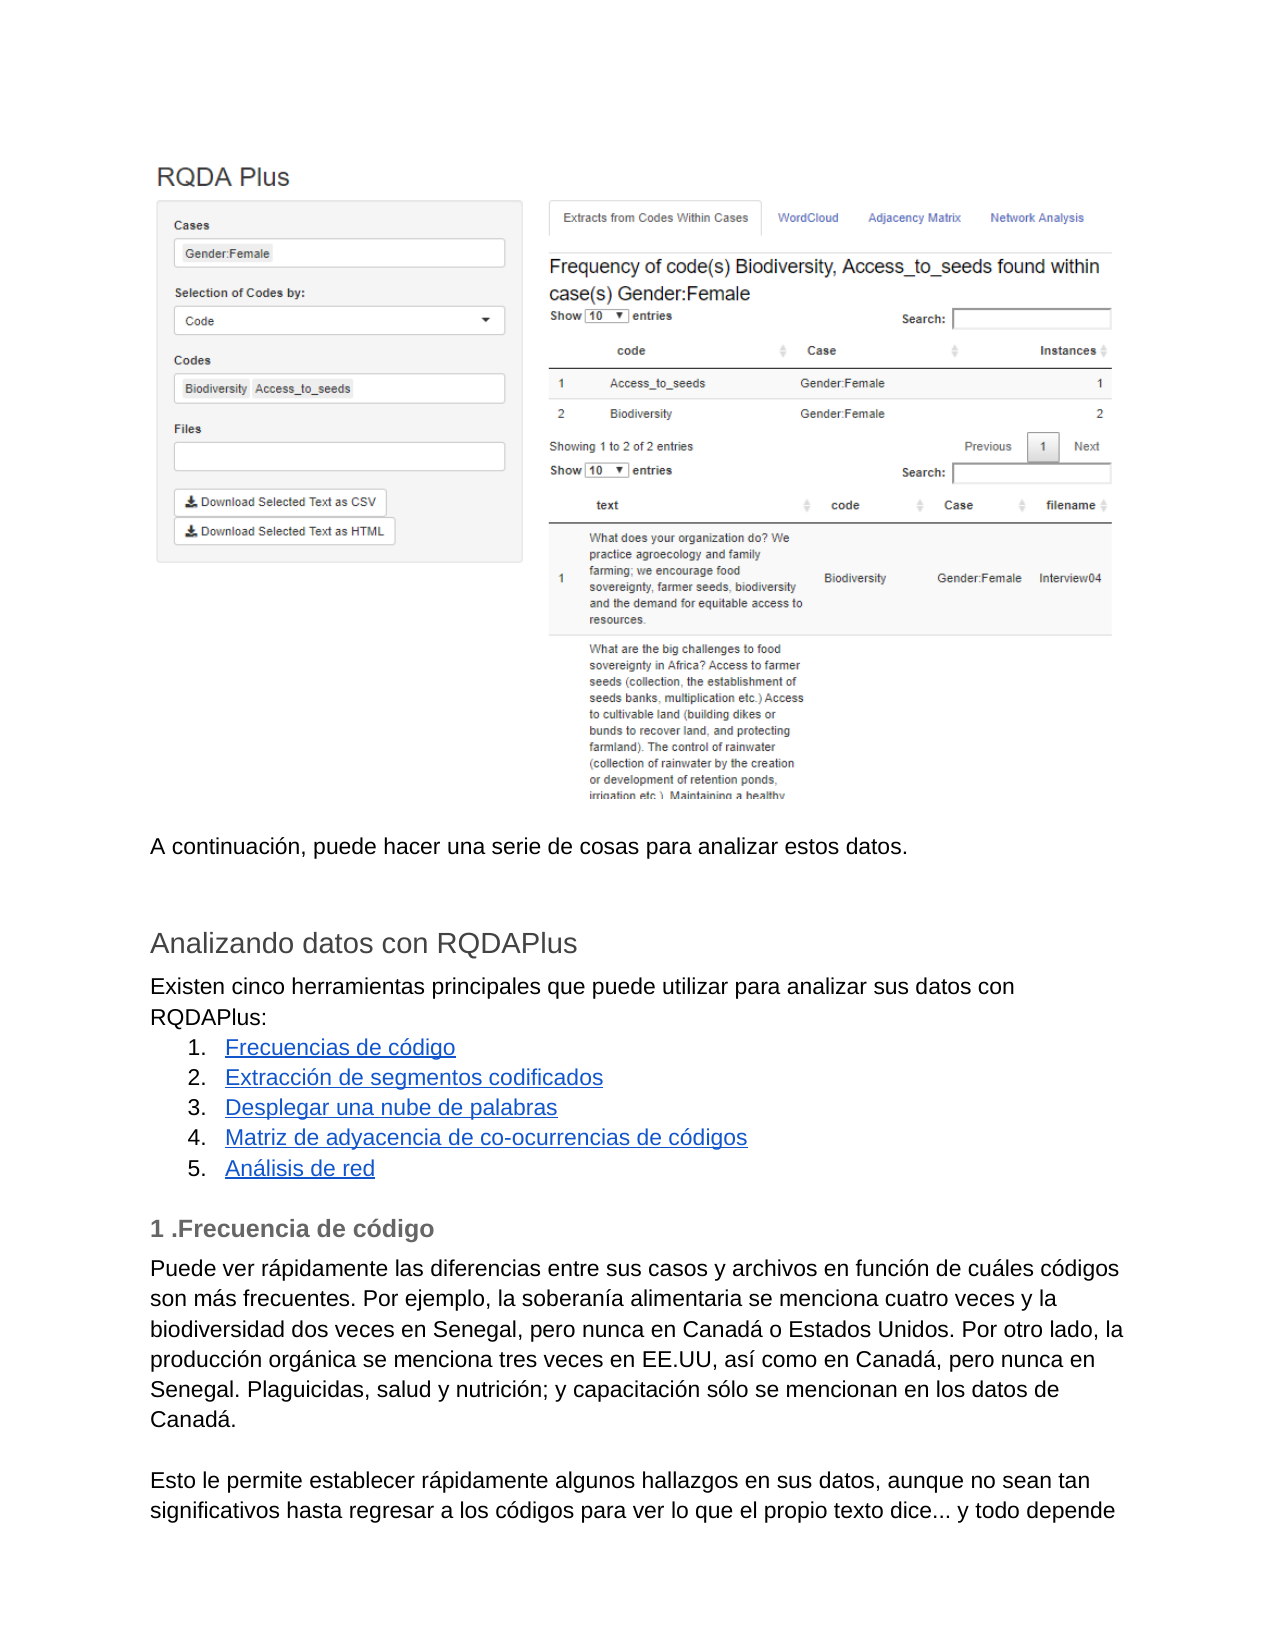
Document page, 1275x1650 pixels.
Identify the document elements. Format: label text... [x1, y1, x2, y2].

list Desplegar una nube de palabras [187, 1094, 1125, 1120]
list Frecuencias de código [187, 1034, 1125, 1060]
list Matriz de adyacencia de co-ocurrencias de códigos [187, 1124, 1125, 1151]
picture [150, 150, 1125, 799]
subtitle Analizando datos con RQDAPlus [150, 926, 1125, 960]
list Análisis de red [187, 1154, 1125, 1181]
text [150, 1467, 1125, 1523]
text Existen cinco herramientas principales que puede utilizar para analizar sus datos con RQDAPlus: [150, 973, 1125, 1030]
subtitle 1 .Frecuencia de código [150, 1214, 1125, 1243]
list Extracción de segmentos codificados [187, 1064, 1125, 1090]
text A continuación, puede hacer una serie de cosas para analizar estos datos. [150, 833, 1125, 859]
text Puede ver rápidamente las diferencias entre sus casos y archivos en función de cuáles códigos son más frecuentes. Por ejemplo, la soberanía alimentaria se menciona cuatro veces y la biodiversidad dos veces en Senegal, pero nunca en Canadá o Estados Unidos. Por otro lado, la producción orgánica se menciona tres veces en EE.UU, así como en Canadá, pero nunca en Senegal. Plaguicidas, salud y nutrición; y capacitación sólo se mencionan en los datos de Canadá. [150, 1255, 1125, 1433]
